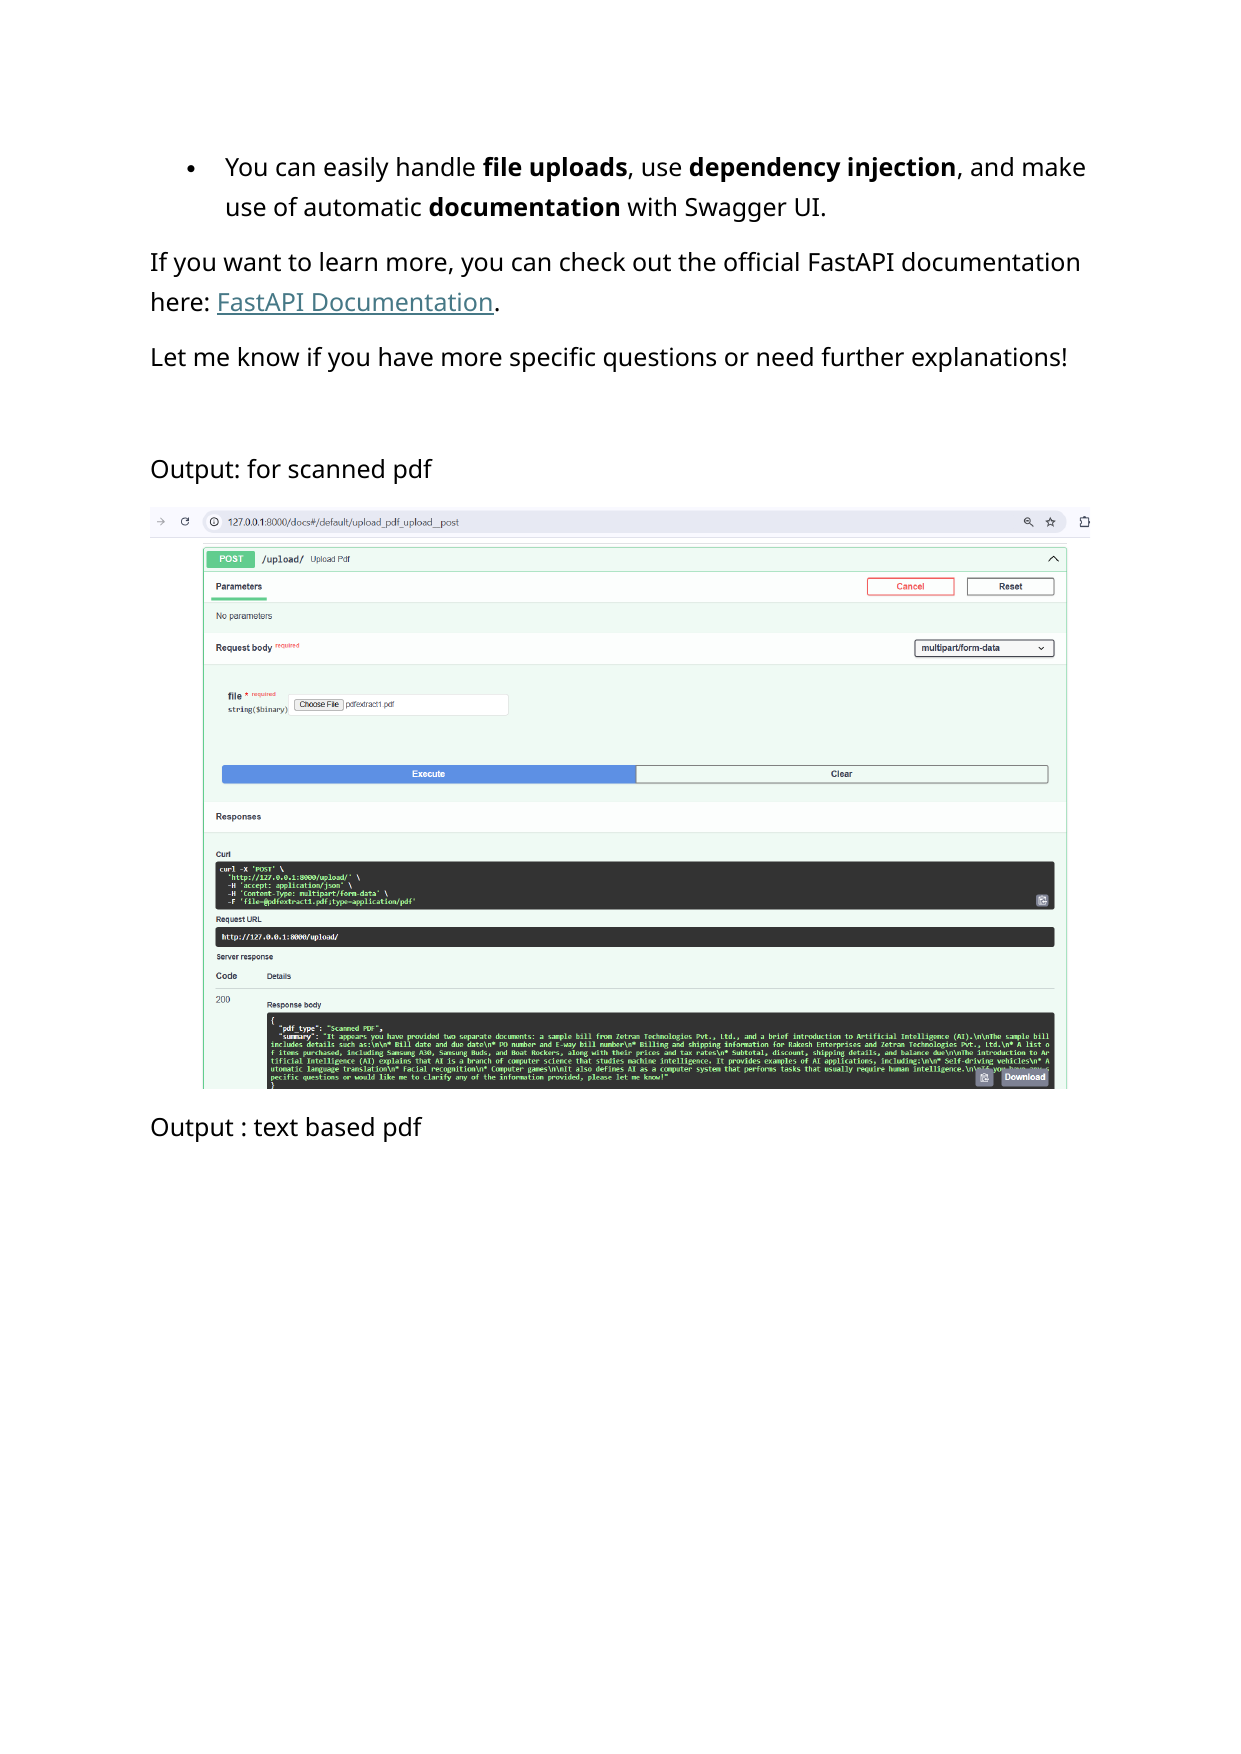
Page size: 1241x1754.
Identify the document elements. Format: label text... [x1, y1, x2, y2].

text Output: for scanned pdf [150, 452, 1090, 486]
picture [150, 507, 1091, 1089]
list You can easily handle file uploads, use dependency injection, and make use of automatic documentation with Swagger UI. [187, 150, 1090, 223]
text Output : text based pdf [150, 1110, 1090, 1144]
text Let me know if you have more specific questions or need further explanations! [150, 340, 1090, 374]
text If you want to learn more, you can check out the official FastAPI documentation here: FastAPI Documentation. [150, 245, 1090, 318]
